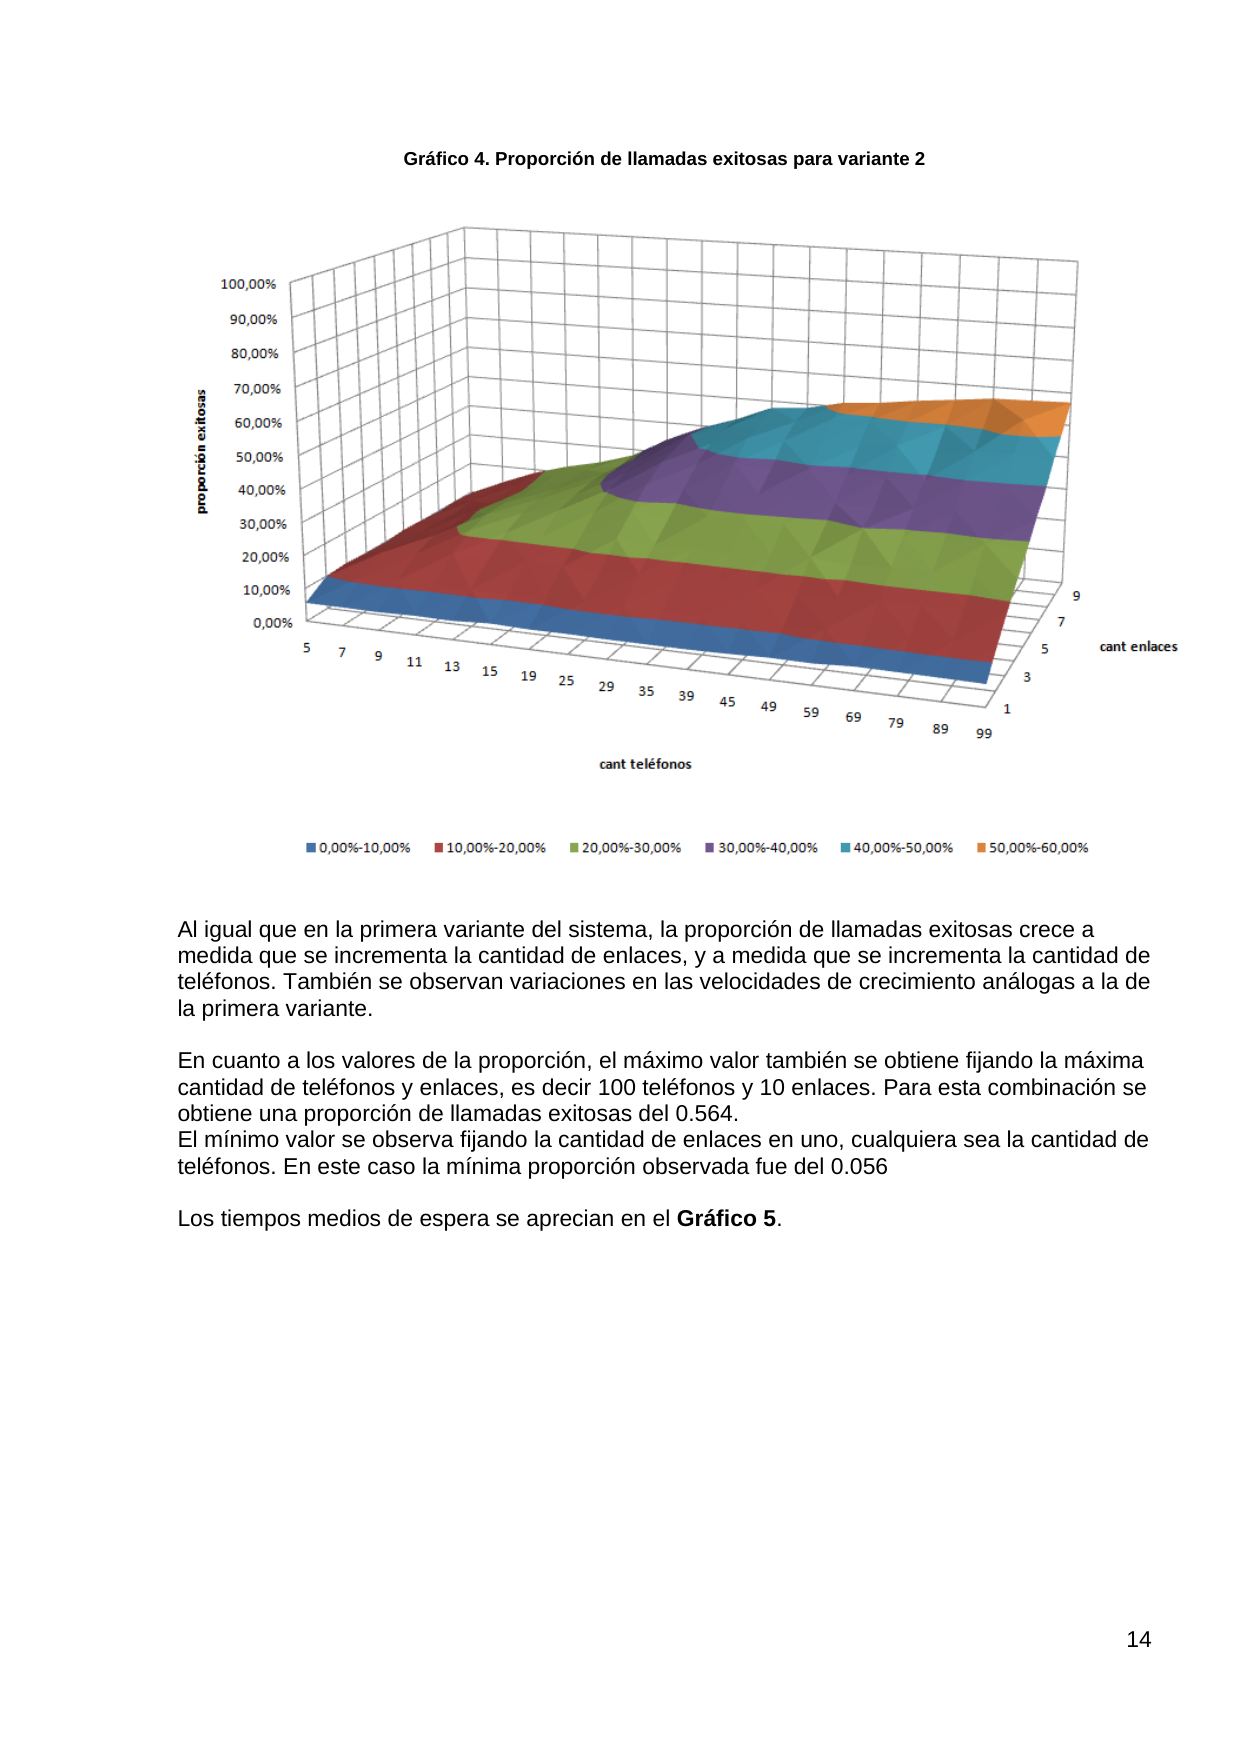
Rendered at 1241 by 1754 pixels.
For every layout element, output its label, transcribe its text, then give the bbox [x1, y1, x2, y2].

text En cuanto a los valores de la proporción, el máximo valor también se obtiene fijando la máxima cantidad de teléfonos y enlaces, es decir 100 teléfonos y 10 enlaces. Para esta combinación se obtiene una proporción de llamadas exitosas del 0.564. [177, 1047, 1152, 1126]
text El mínimo valor se observa fijando la cantidad de enlaces en uno, cualquiera sea la cantidad de teléfonos. En este caso la mínima proporción observada fue del 0.056 [177, 1126, 1152, 1179]
text Gráfico 4. Proporción de llamadas exitosas para variante 2 [177, 148, 1152, 169]
text Al igual que en la primera variante del sistema, la proporción de llamadas exitosas crece a medida que se incrementa la cantidad de enlaces, y a medida que se incrementa la cantidad de teléfonos. También se observan variaciones en las velocidades de crecimiento análogas a la de la primera variante. [177, 916, 1152, 1021]
picture [177, 190, 1207, 863]
